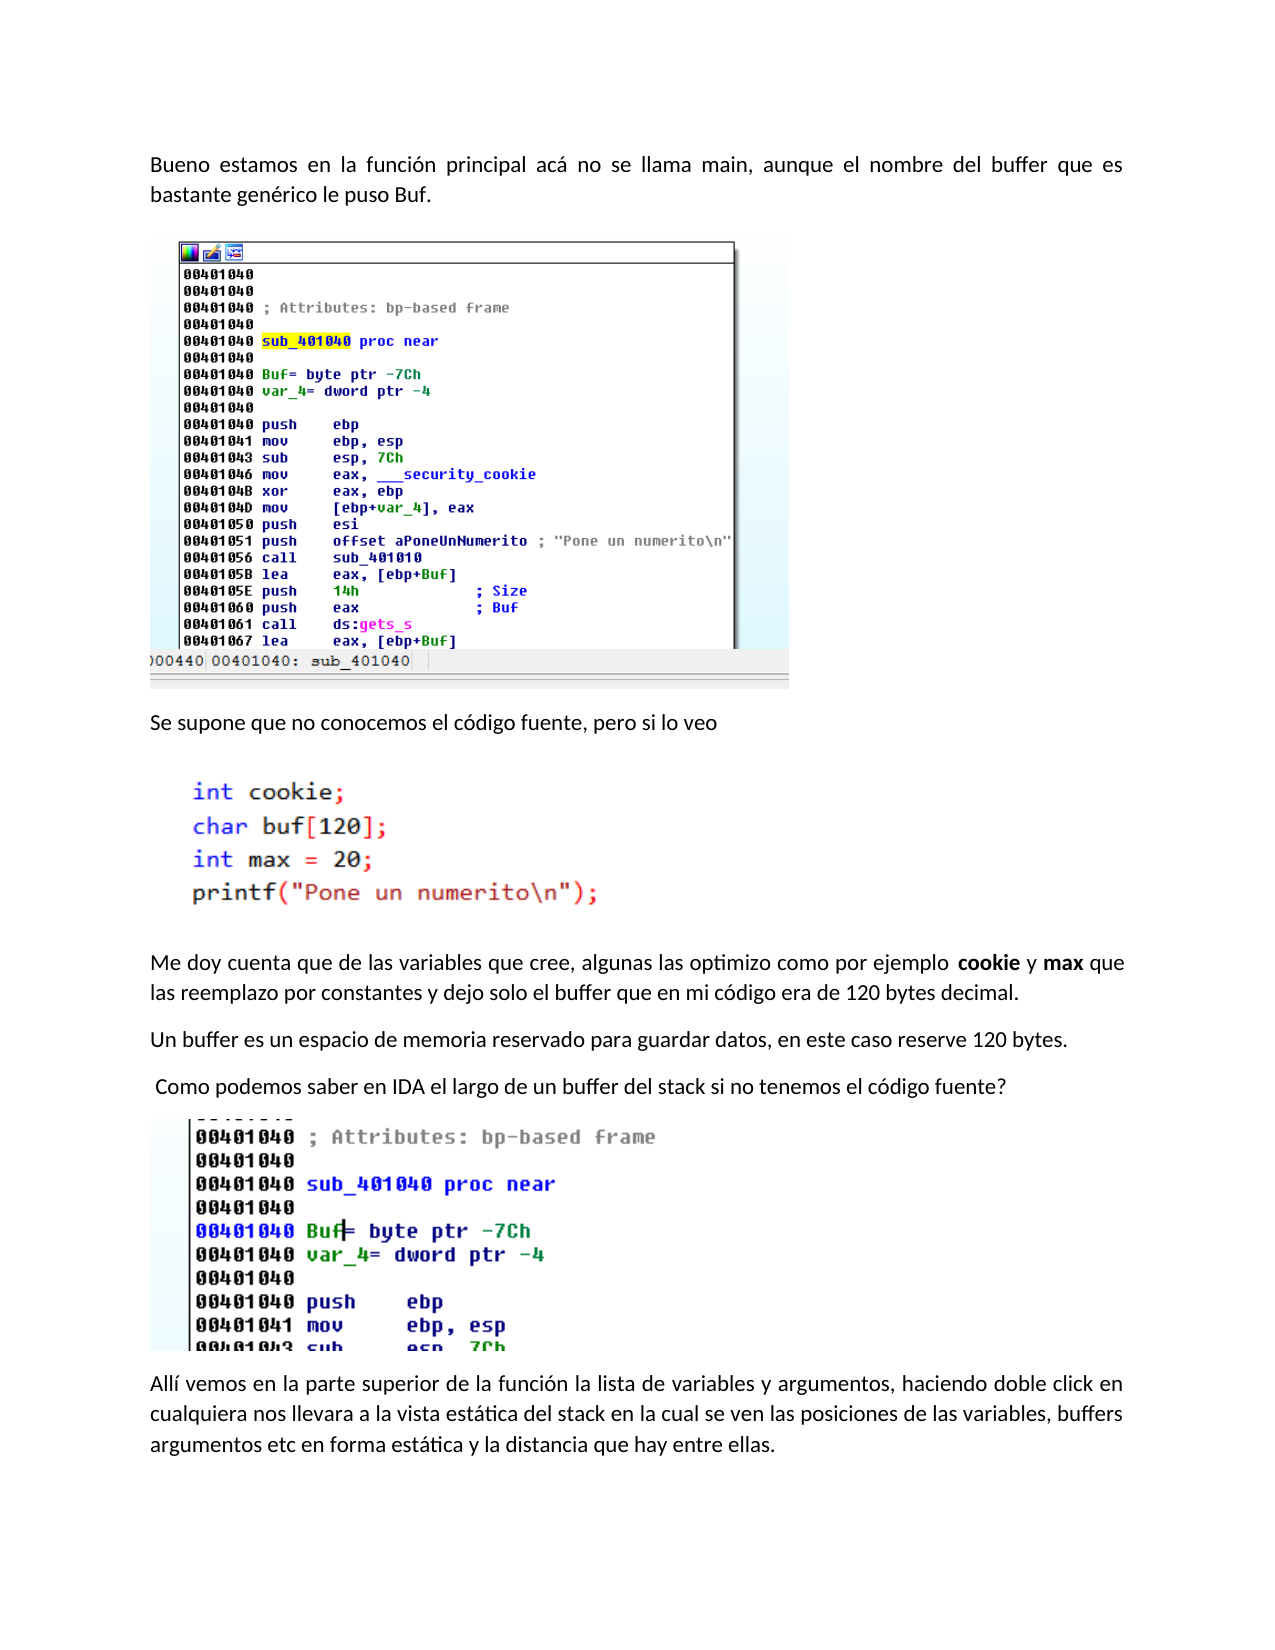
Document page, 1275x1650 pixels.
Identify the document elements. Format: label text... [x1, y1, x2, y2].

picture [150, 1119, 749, 1351]
text Un buffer es un espacio de memoria reservado para guardar datos, en este caso reserve 120 bytes. [150, 1025, 1125, 1053]
text Allí vemos en la parte superior de la función la lista de variables y argumentos, haciendo doble click en cualquiera nos llevara a la vista estática del stack en la cual se ven las posiciones de las variables, buffers argumentos etc en forma estática y la distancia que hay entre ellas. [150, 1369, 1125, 1458]
text Como podemos saber en IDA el largo de un buffer del stack si no tenemos el código fuente? [150, 1072, 1125, 1100]
text Bueno estamos en la función principal acá no se llama main, aunque el nombre del buffer que es bastante genérico le puso Buf. [150, 150, 1125, 208]
text Me doy cuenta que de las variables que cree, algunas las optimizo como por ejemplo cookie y max que las reemplazo por constantes y dejo solo el buffer que en mi código era de 120 bytes decimal. [150, 948, 1125, 1007]
picture [150, 754, 669, 930]
text Se supone que no conocemos el código fuente, pero si lo veo [150, 708, 1125, 736]
picture [150, 227, 789, 689]
